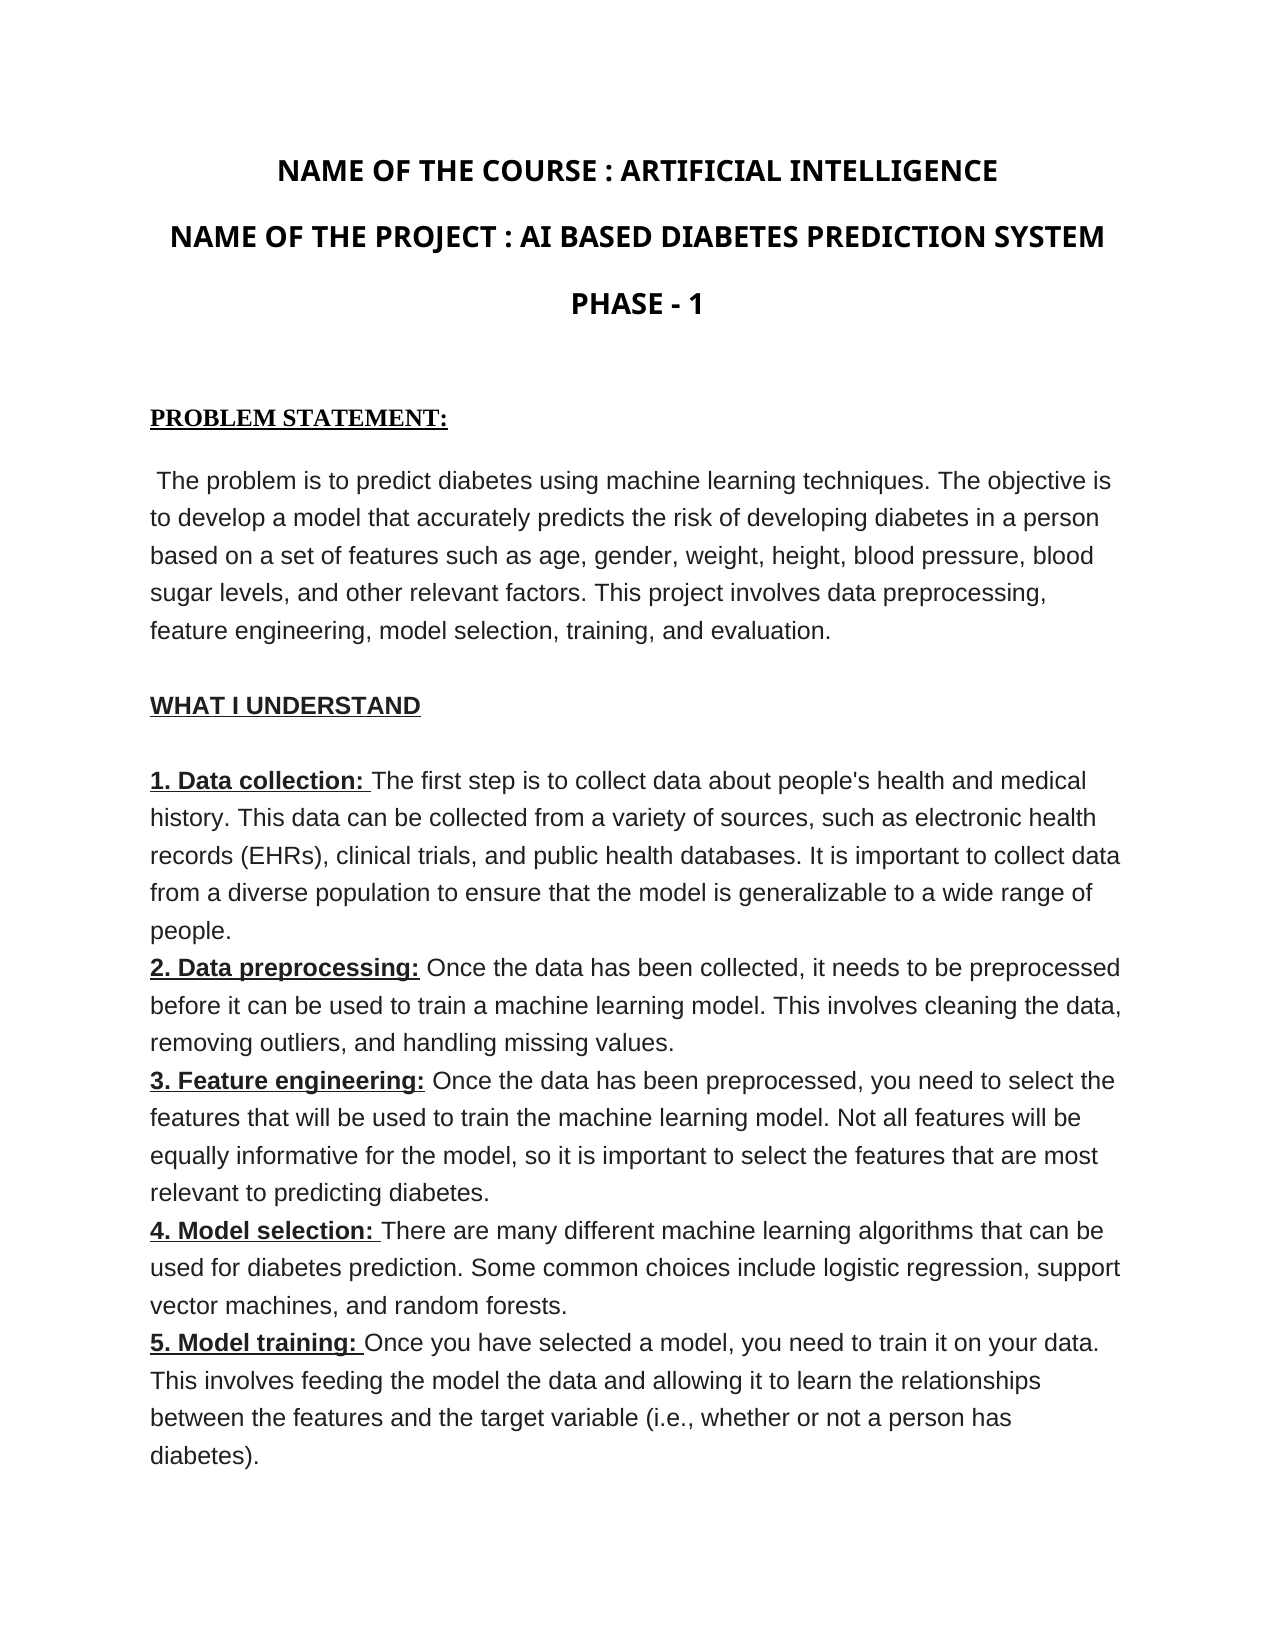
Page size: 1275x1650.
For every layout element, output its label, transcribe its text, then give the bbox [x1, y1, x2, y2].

text PHASE - 1 [150, 283, 1125, 323]
text 3. Feature engineering: Once the data has been preprocessed, you need to select the features that will be used to train the machine learning model. Not all features will be equally informative for the model, so it is important to select the features that are most relevant to predicting diabetes. [150, 1057, 1125, 1207]
text 2. Data preprocessing: Once the data has been collected, it needs to be preprocessed before it can be used to train a machine learning model. This involves cleaning the data, removing outliers, and handling missing values. [150, 944, 1125, 1057]
text WHAT I UNDERSTAND [150, 682, 1125, 719]
text PROBLEM STATEMENT: [150, 403, 1125, 432]
text The problem is to predict diabetes using machine learning techniques. The objective is to develop a model that accurately predicts the risk of developing diabetes in a person based on a set of features such as age, gender, weight, height, blood pressure, blood sugar levels, and other relevant factors. This project involves data preprocessing, feature engineering, model selection, training, and evaluation. [150, 457, 1125, 644]
text 4. Model selection: There are many different machine learning algorithms that can be used for diabetes prediction. Some common choices include logistic regression, support vector machines, and random forests. [150, 1207, 1125, 1319]
text NAME OF THE PROJECT : AI BASED DIABETES PREDICTION SYSTEM [150, 216, 1125, 256]
text 5. Model training: Once you have selected a model, you need to train it on your data. This involves feeding the model the data and allowing it to learn the relationships between the features and the target variable (i.e., whether or not a person has diabetes). [150, 1319, 1125, 1469]
text NAME OF THE COURSE : ARTIFICIAL INTELLIGENCE [150, 150, 1125, 190]
text 1. Data collection: The first step is to collect data about people's health and medical history. This data can be collected from a variety of sources, such as electronic health records (EHRs), clinical trials, and public health databases. It is important to collect data from a diverse population to ensure that the model is generalizable to a wide range of people. [150, 757, 1125, 944]
